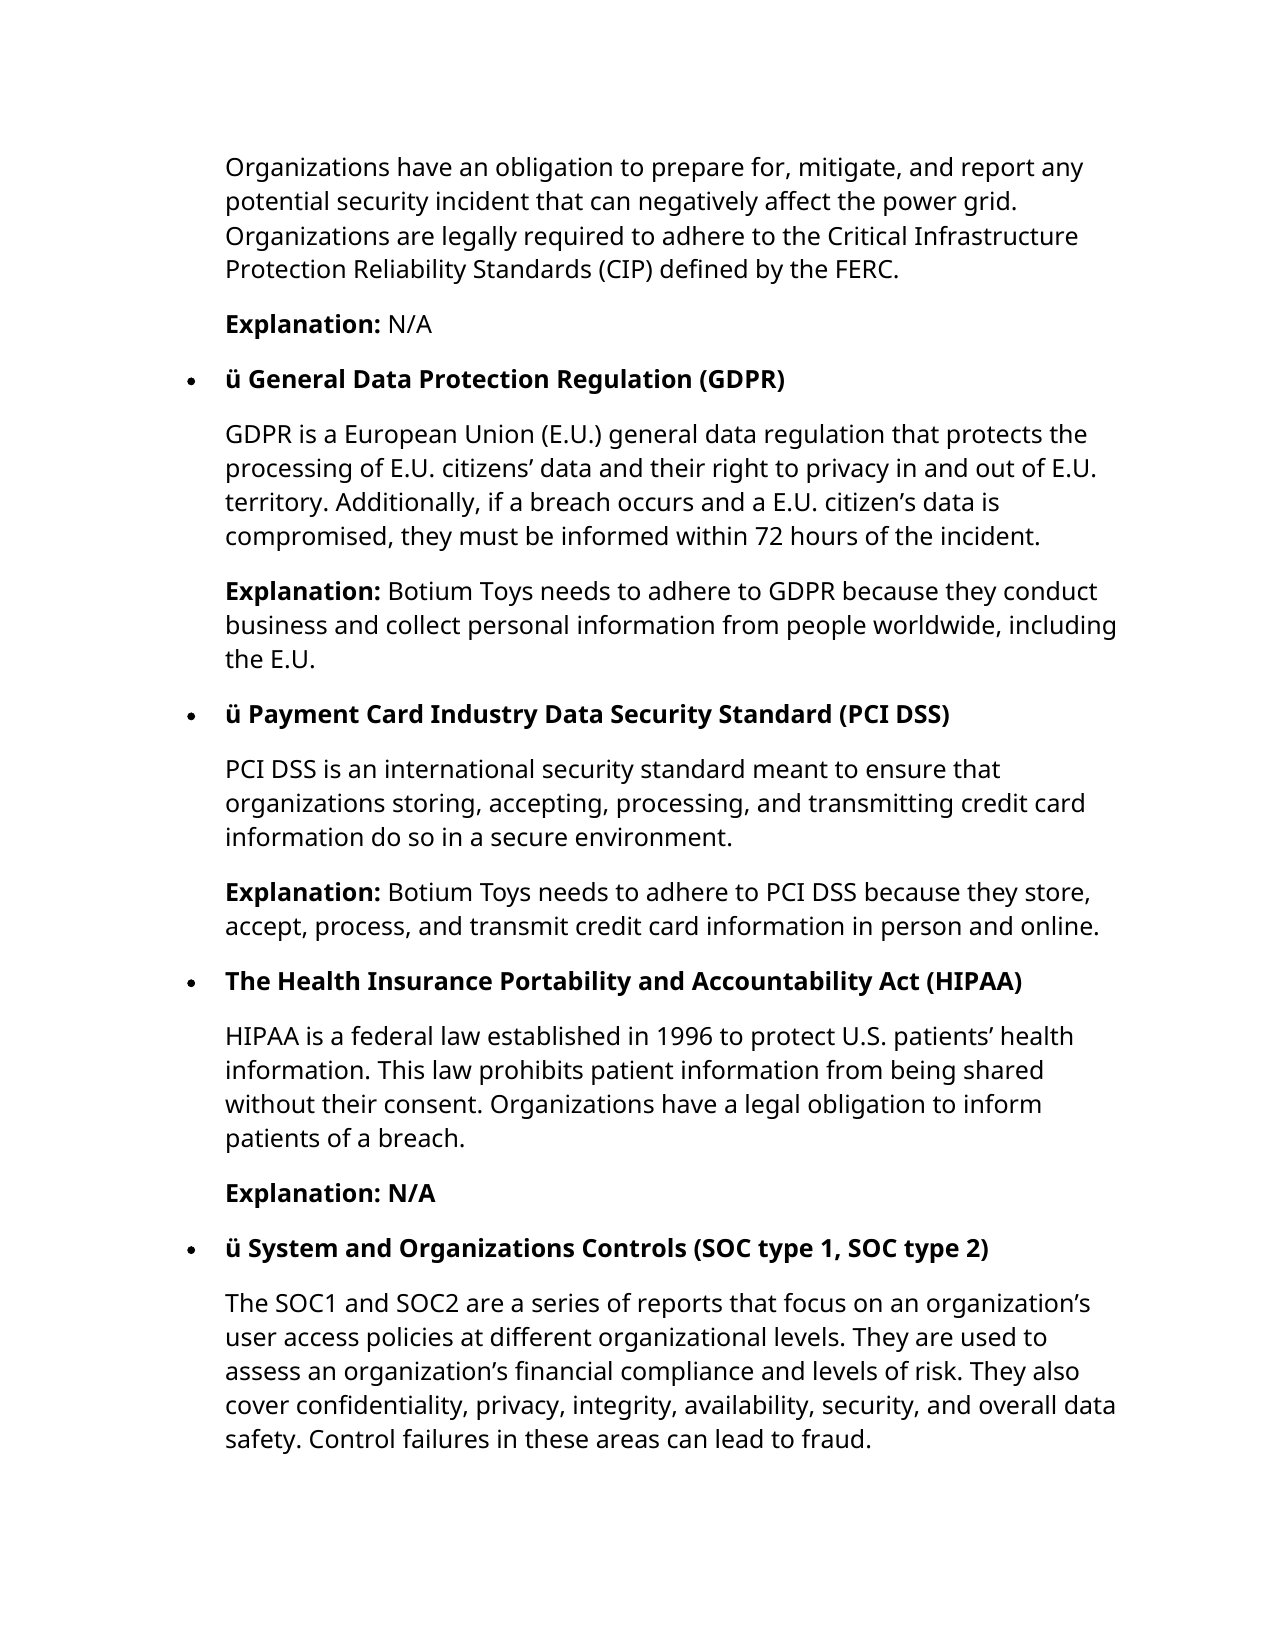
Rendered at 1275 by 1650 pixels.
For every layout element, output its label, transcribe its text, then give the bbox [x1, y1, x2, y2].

list ü System and Organizations Controls (SOC type 1, SOC type 2) [187, 1231, 1125, 1265]
text Explanation: Botium Toys needs to adhere to PCI DSS because they store, accept, process, and transmit credit card information in person and online. [225, 875, 1125, 943]
text HIPAA is a federal law established in 1996 to protect U.S. patients’ health information. This law prohibits patient information from being shared without their consent. Organizations have a legal obligation to inform patients of a breach. [225, 1019, 1125, 1155]
text GDPR is a European Union (E.U.) general data regulation that protects the processing of E.U. citizens’ data and their right to privacy in and out of E.U. territory. Additionally, if a breach occurs and a E.U. citizen’s data is compromised, they must be informed within 72 hours of the incident. [225, 417, 1125, 553]
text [225, 150, 1125, 286]
text Explanation: N/A [225, 307, 1125, 341]
list The Health Insurance Portability and Accountability Act (HIPAA) [187, 964, 1125, 998]
list ü Payment Card Industry Data Security Standard (PCI DSS) [187, 697, 1125, 731]
text The SOC1 and SOC2 are a series of reports that focus on an organization’s user access policies at different organizational levels. They are used to assess an organization’s financial compliance and levels of risk. They also cover confidentiality, privacy, integrity, availability, security, and overall data safety. Control failures in these areas can lead to fraud. [225, 1286, 1125, 1456]
text Explanation: N/A [225, 1176, 1125, 1210]
text PCI DSS is an international security standard meant to ensure that organizations storing, accepting, processing, and transmitting credit card information do so in a secure environment. [225, 752, 1125, 854]
list ü General Data Protection Regulation (GDPR) [187, 362, 1125, 396]
text Explanation: Botium Toys needs to adhere to GDPR because they conduct business and collect personal information from people worldwide, including the E.U. [225, 574, 1125, 676]
